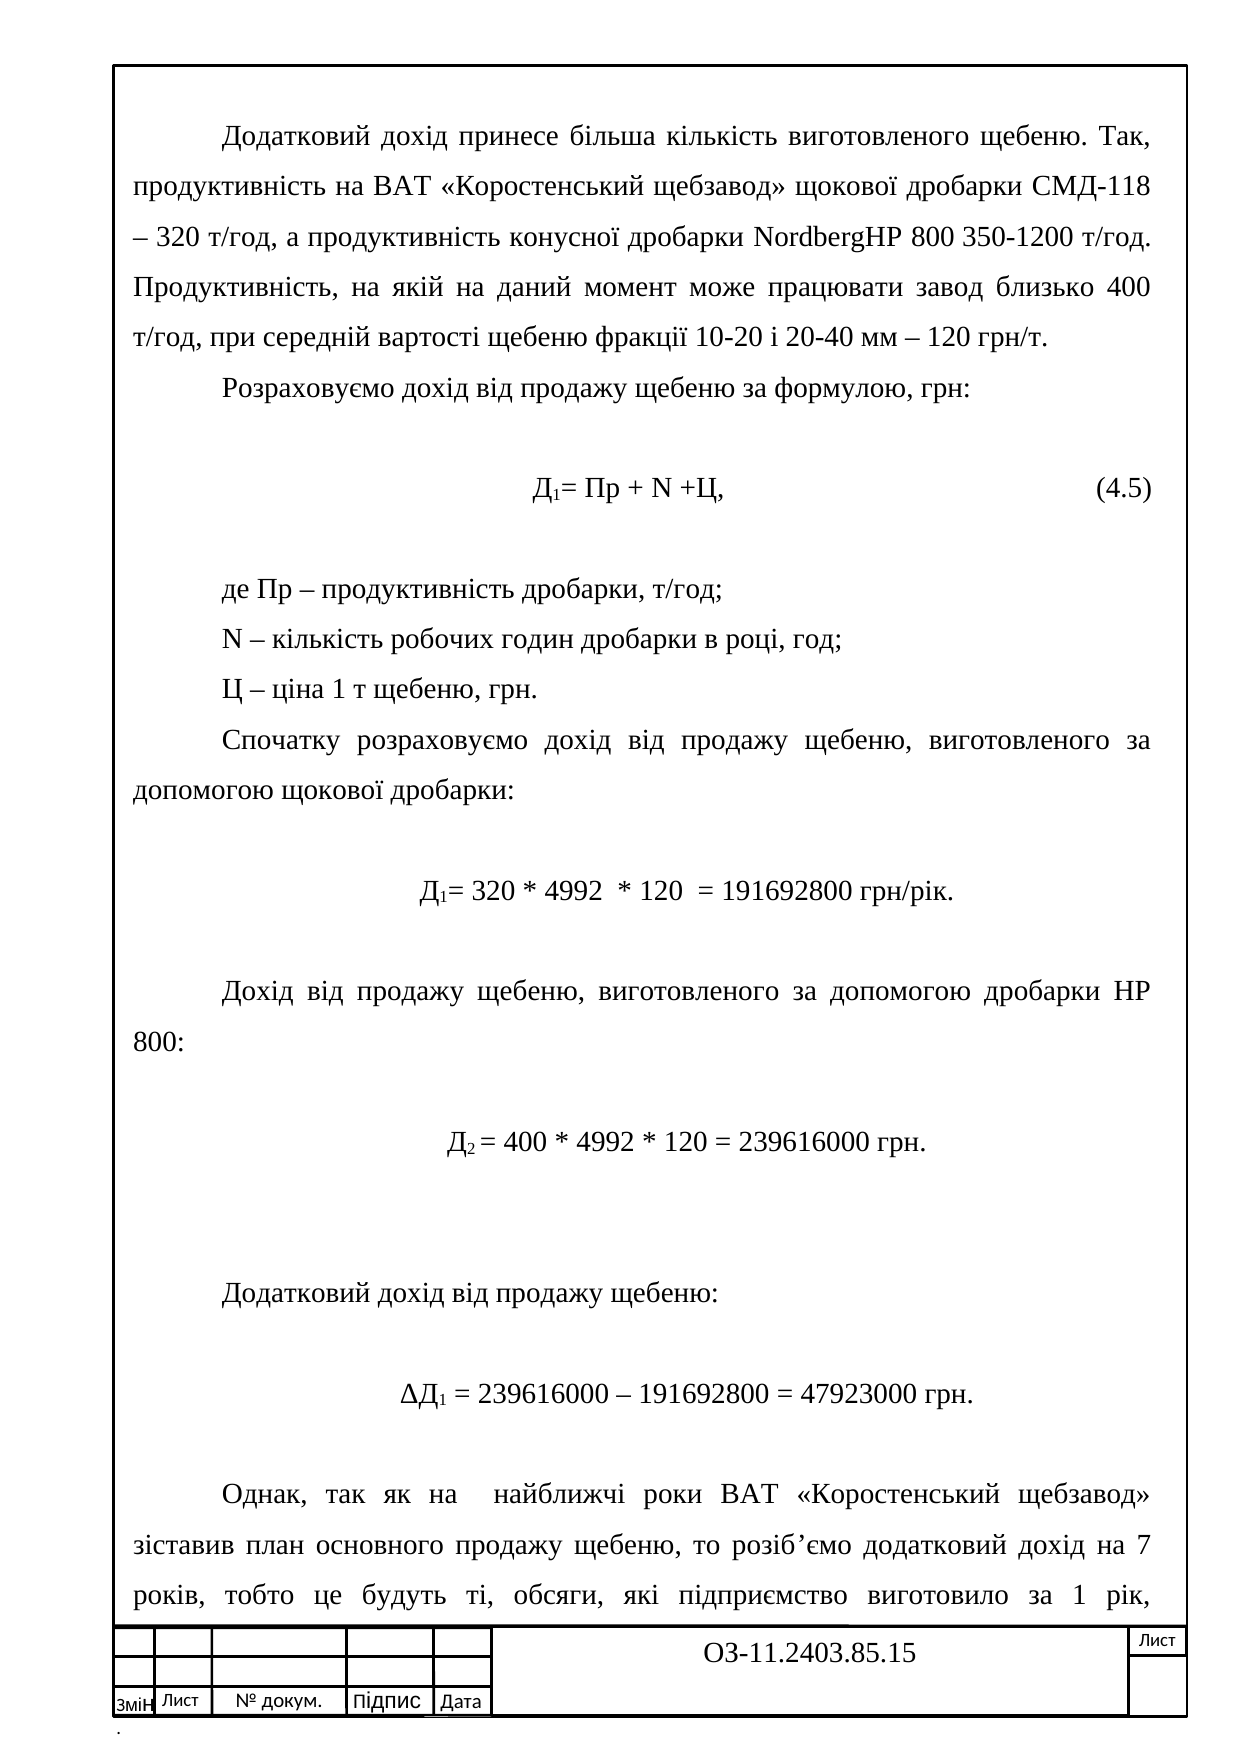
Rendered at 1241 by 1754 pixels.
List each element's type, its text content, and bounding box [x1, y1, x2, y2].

text Д1= Пр + N +Ц, (4.5) [133, 470, 1152, 504]
text Дохід від продажу щебеню, виготовленого за допомогою дробарки НР 800: [133, 973, 1152, 1057]
text Додатковий дохід від продажу щебеню: [133, 1275, 1152, 1309]
text ΔД1 = 239616000 – 191692800 = 47923000 грн. [133, 1376, 1152, 1409]
text де Пр – продуктивність дробарки, т/год; [133, 571, 1152, 604]
text Додатковий дохід принесе більша кількість виготовленого щебеню. Так, продуктивність на ВАТ «Коростенський щебзавод» щокової дробарки СМД-118 – 320 т/год, а продуктивність конусної дробарки NordbergHP 800 350-1200 т/год. Продуктивність, на якій на даний момент може працювати завод близько 400 т/год, при середній вартості щебеню фракції 10-20 і 20-40 мм – 120 грн/т. [133, 118, 1152, 353]
text Д2 = 400 * 4992 * 120 = 239616000 грн. [133, 1124, 1152, 1158]
text Ц – ціна 1 т щебеню, грн. [133, 672, 1152, 705]
text Спочатку розраховуємо дохід від продажу щебеню, виготовленого за допомогою щокової дробарки: [133, 722, 1152, 806]
text N – кількість робочих годин дробарки в році, год; [133, 621, 1152, 655]
text Розраховуємо дохід від продажу щебеню за формулою, грн: [133, 370, 1152, 403]
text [133, 1477, 1152, 1611]
text Д1= 320 * 4992 * 120 = 191692800 грн/рік. [133, 873, 1152, 906]
